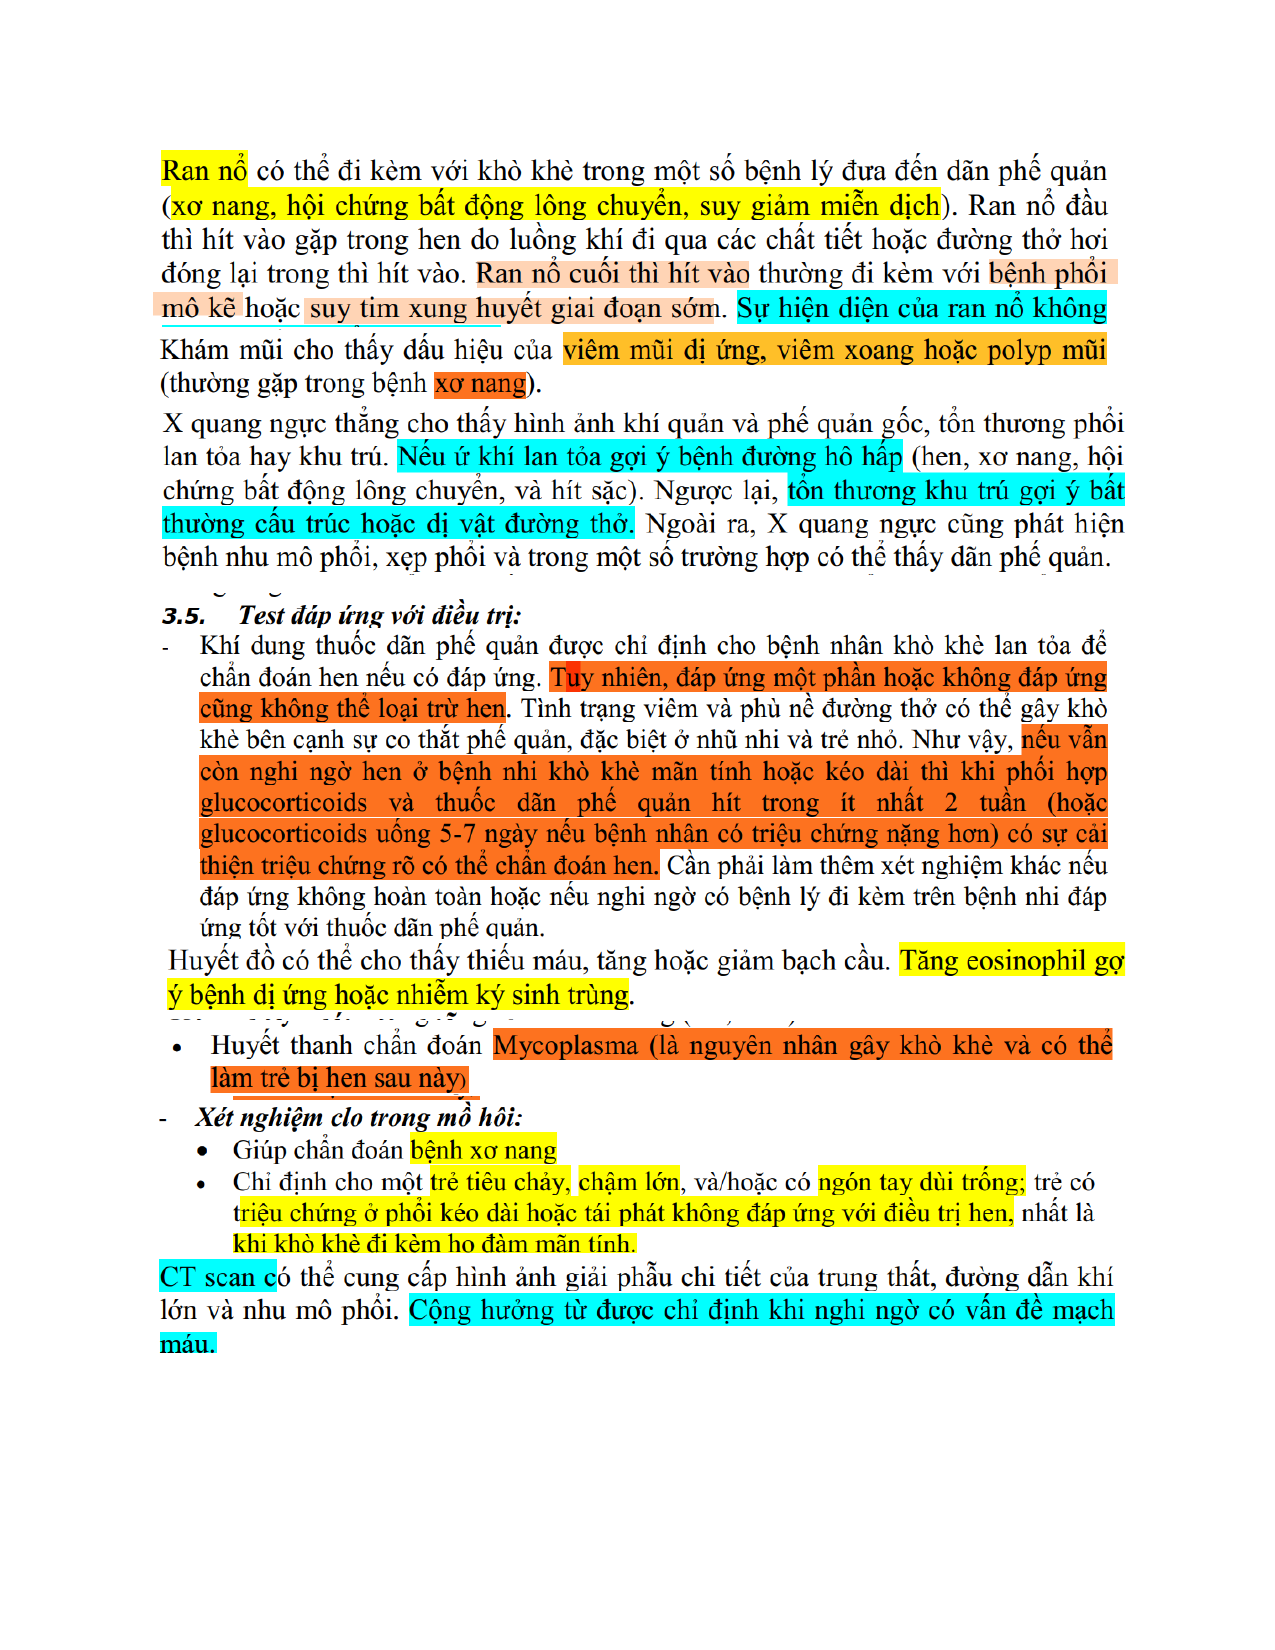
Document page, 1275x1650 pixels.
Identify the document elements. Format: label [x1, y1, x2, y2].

picture [150, 1096, 1125, 1257]
picture [150, 1258, 1125, 1356]
picture [150, 941, 1125, 1020]
picture [150, 593, 1125, 939]
picture [150, 405, 1125, 575]
picture [150, 329, 1125, 404]
picture [150, 150, 1125, 327]
picture [150, 1021, 1125, 1095]
